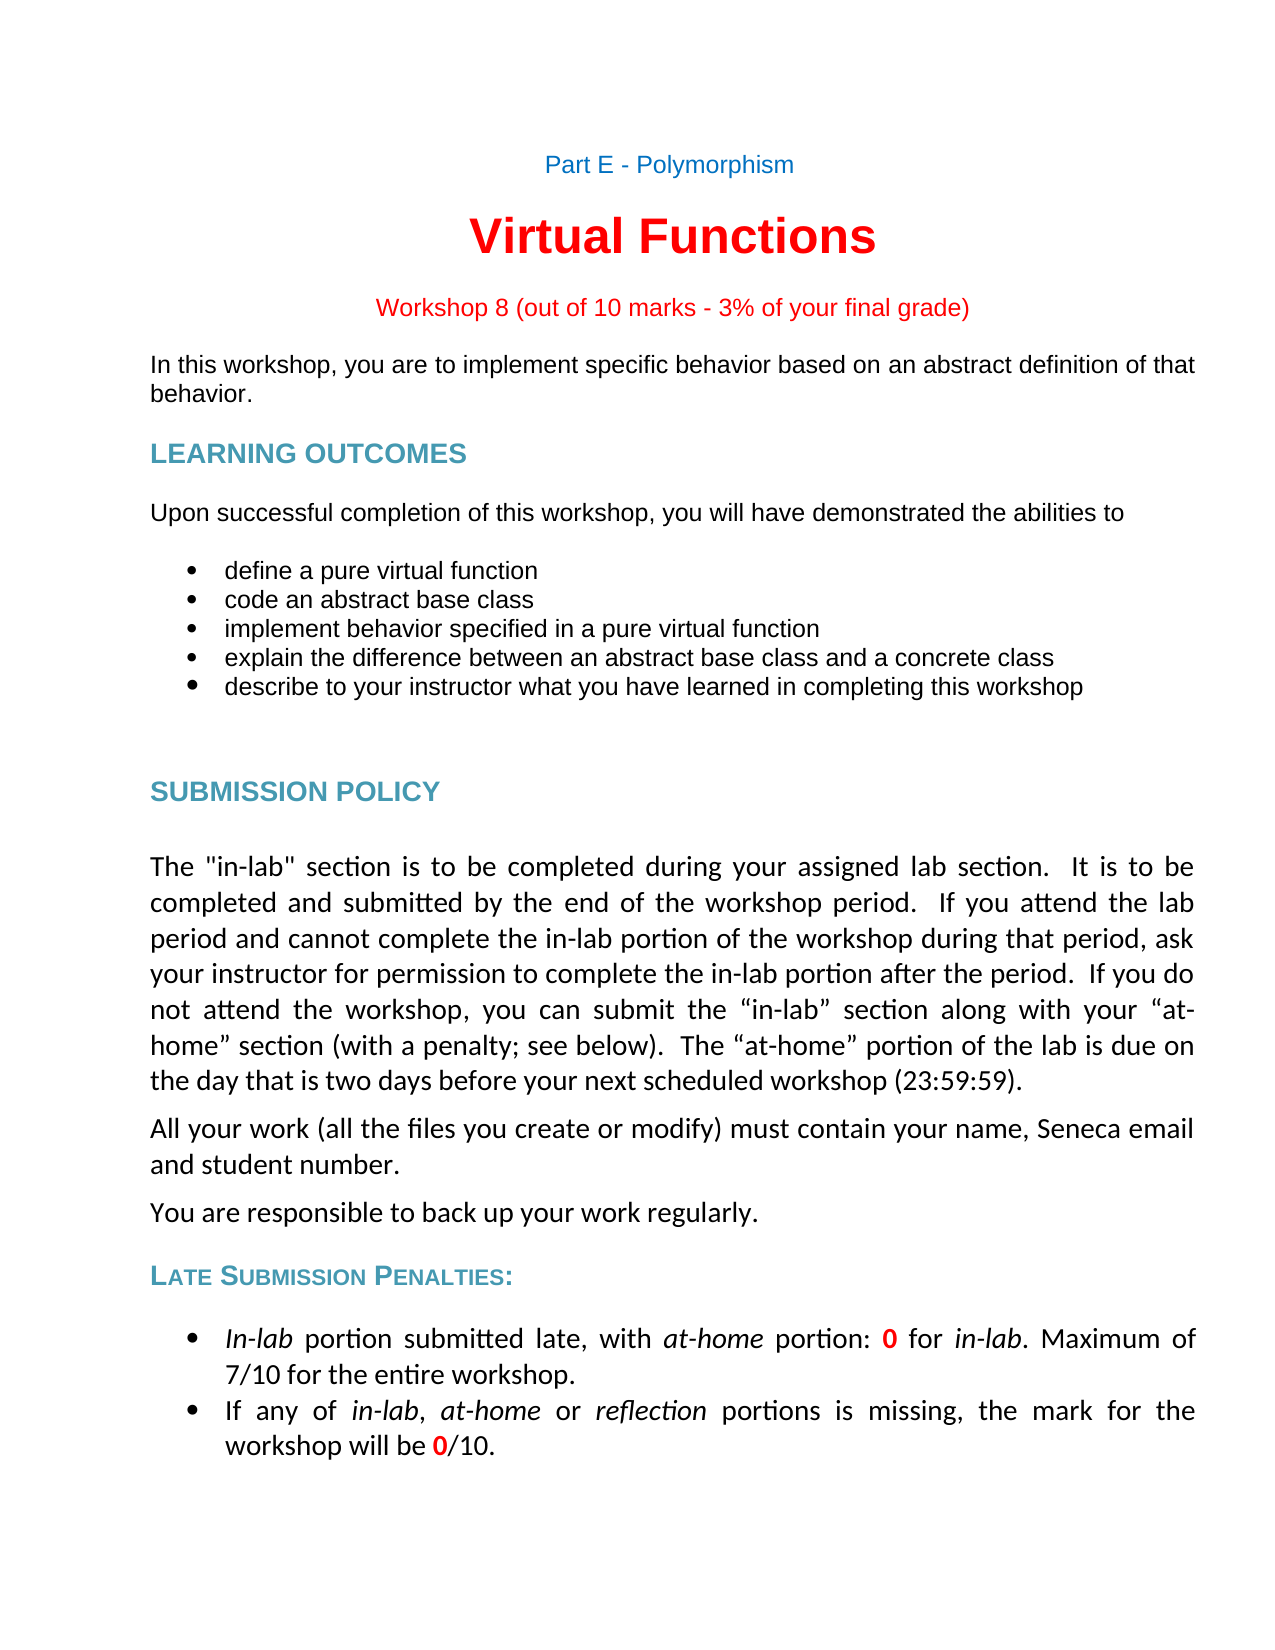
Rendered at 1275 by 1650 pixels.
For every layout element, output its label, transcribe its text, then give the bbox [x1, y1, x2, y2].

text Part E - Polymorphism [150, 150, 1196, 207]
list explain the difference between an abstract base class and a concrete class [187, 643, 1196, 672]
text The "in-lab" section is to be completed during your assigned lab section. It is to be completed and submitted by the end of the workshop period. If you attend the lab period and cannot complete the in-lab portion of the workshop during that period, ask your instructor for permission to complete the in-lab portion after the period. If you do not attend the workshop, you can submit the “in-lab” section along with your “at-home” section (with a penalty; see below). The “at-home” portion of the lab is due on the day that is two days before your next scheduled workshop (23:59:59). [150, 848, 1196, 1098]
list implement behavior specified in a pure virtual function [187, 614, 1196, 643]
subtitle submission policy [150, 775, 1196, 807]
text Workshop 8 (out of 10 marks - 3% of your final grade) [150, 293, 1196, 322]
text In this workshop, you are to implement specific behavior based on an abstract definition of that behavior. [150, 351, 1196, 408]
subtitle Late Submission Penalties: [150, 1259, 1196, 1291]
text All your work (all the files you create or modify) must contain your name, Seneca email and student number. [150, 1110, 1196, 1182]
text Virtual Functions [150, 207, 1196, 264]
list define a pure virtual function [187, 556, 1196, 585]
text Learning Outcomes [150, 437, 1196, 469]
list describe to your instructor what you have learned in completing this workshop [187, 672, 1196, 701]
list code an abstract base class [187, 585, 1196, 614]
text You are responsible to back up your work regularly. [150, 1194, 1196, 1230]
list If any of in-lab, at-home or reflection portions is missing, the mark for the workshop will be 0/10. [187, 1392, 1196, 1463]
list In-lab portion submitted late, with at-home portion: 0 for in-lab. Maximum of 7/10 for the entire workshop. [187, 1321, 1196, 1392]
text Upon successful completion of this workshop, you will have demonstrated the abilities to [150, 498, 1196, 527]
